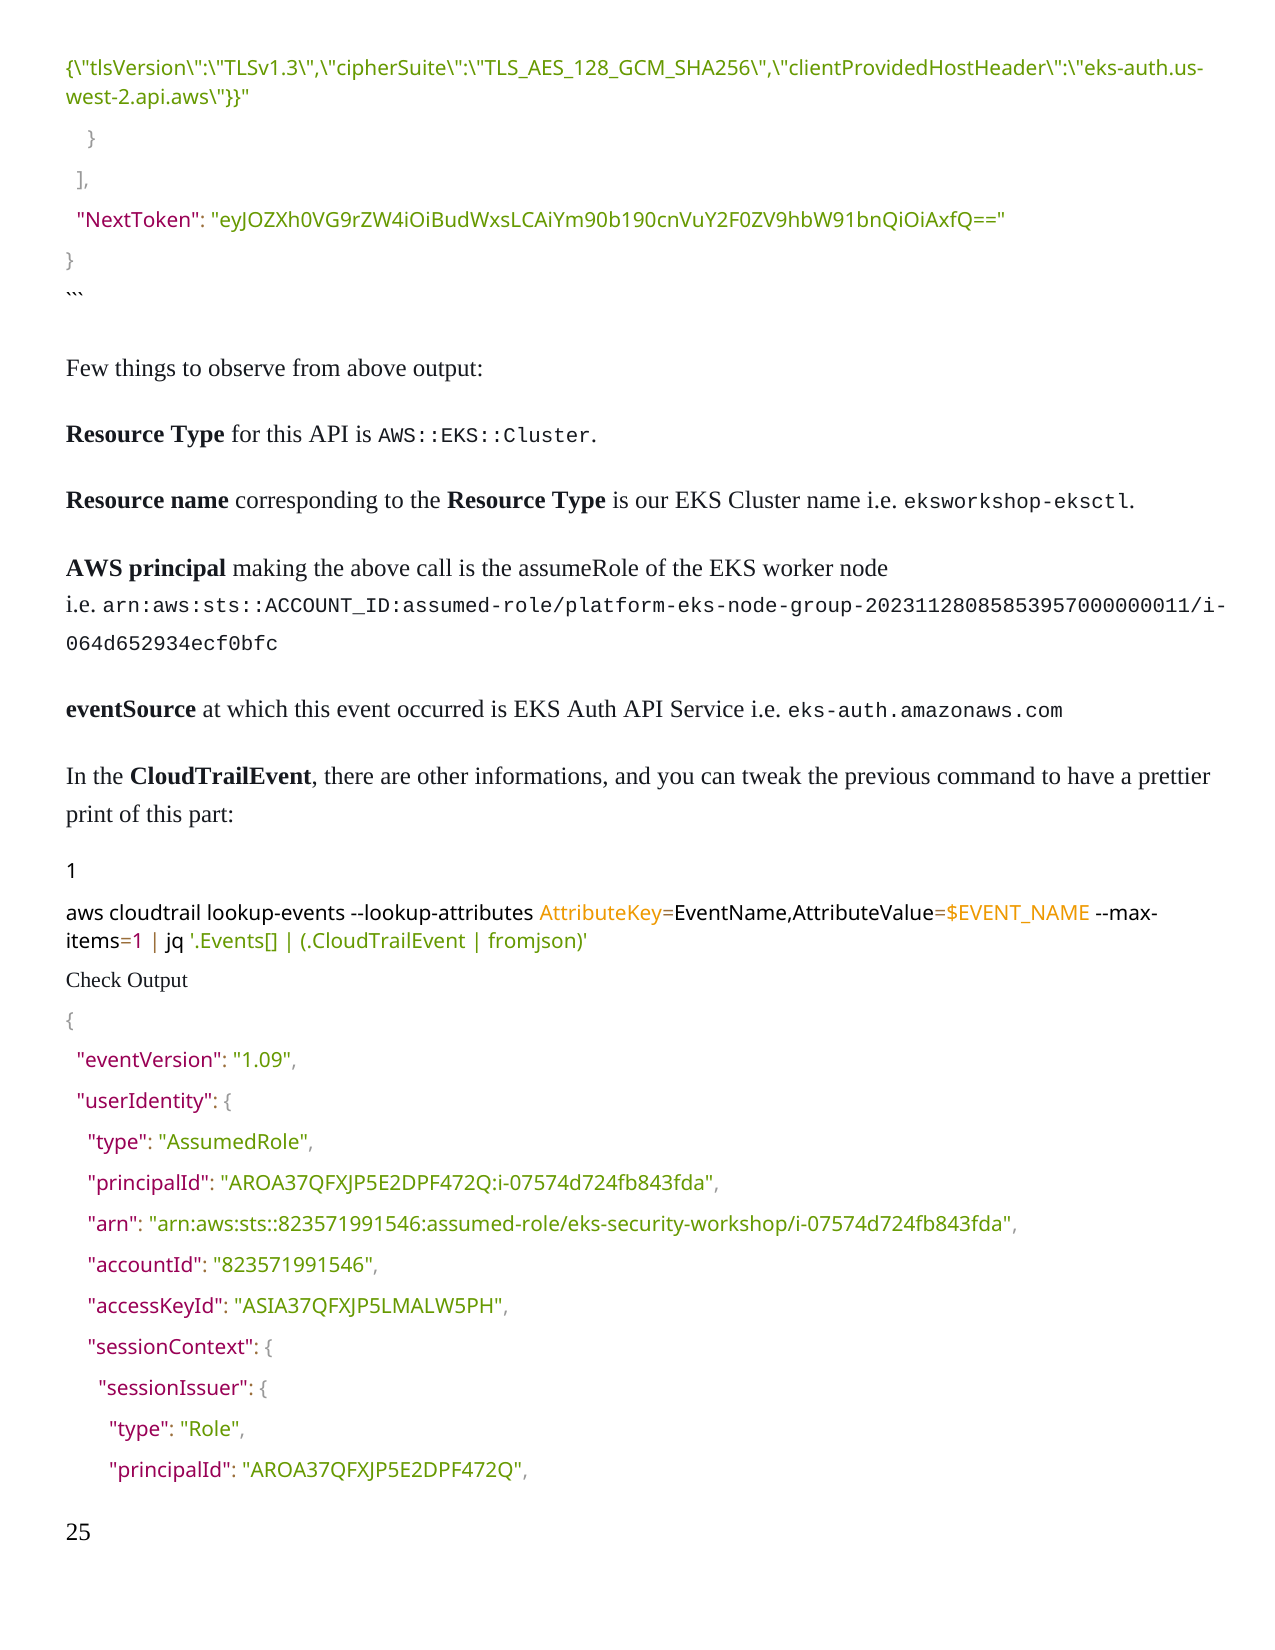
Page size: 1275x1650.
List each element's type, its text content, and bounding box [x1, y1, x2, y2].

text Resource name corresponding to the Resource Type is our EKS Cluster name i.e. eksworkshop-eksctl. [66, 477, 1228, 515]
text { [66, 1005, 1228, 1033]
text "eventVersion": "1.09", [66, 1046, 1228, 1074]
text "sessionIssuer": { [66, 1373, 1228, 1402]
text "accountId": "823571991546", [66, 1250, 1228, 1279]
text ], [66, 164, 1228, 192]
text "NextToken": "eyJOZXh0VG9rZW4iOiBudWxsLCAiYm90b190cnVuY2F0ZV9hbW91bnQiOiAxfQ==" [66, 205, 1228, 233]
text "type": "AssumedRole", [66, 1127, 1228, 1156]
text "principalId": "AROA37QFXJP5E2DPF472Q:i-07574d724fb843fda", [66, 1168, 1228, 1197]
text } [66, 246, 1228, 274]
text ``` [66, 287, 1228, 315]
text "sessionContext": { [66, 1332, 1228, 1361]
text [66, 53, 1228, 110]
text "accessKeyId": "ASIA37QFXJP5LMALW5PH", [66, 1291, 1228, 1320]
text "arn": "arn:aws:sts::823571991546:assumed-role/eks-security-workshop/i-07574d724fb843fda", [66, 1209, 1228, 1238]
text aws cloudtrail lookup-events --lookup-attributes AttributeKey=EventName,AttributeValue=$EVENT_NAME --max-items=1 | jq '.Events[] | (.CloudTrailEvent | fromjson)' [66, 898, 1228, 954]
text 1 [66, 857, 1228, 885]
text AWS principal making the above call is the assumeRole of the EKS worker node i.e. arn:aws:sts::ACCOUNT_ID:assumed-role/platform-eks-node-group-20231128085853957000000011/i-064d652934ecf0bfc [66, 544, 1228, 657]
text } [66, 123, 1228, 151]
text "userIdentity": { [66, 1087, 1228, 1115]
text "principalId": "AROA37QFXJP5E2DPF472Q", [66, 1455, 1228, 1483]
text Few things to observe from above output: [66, 344, 1228, 382]
text "type": "Role", [66, 1414, 1228, 1442]
text Check Output [66, 967, 1228, 992]
text In the CloudTrailEvent, there are other informations, and you can tweak the previous command to have a prettier print of this part: [66, 752, 1228, 827]
text eventSource at which this event occurred is EKS Auth API Service i.e. eks-auth.amazonaws.com [66, 686, 1228, 723]
text Resource Type for this API is AWS::EKS::Cluster. [66, 411, 1228, 448]
